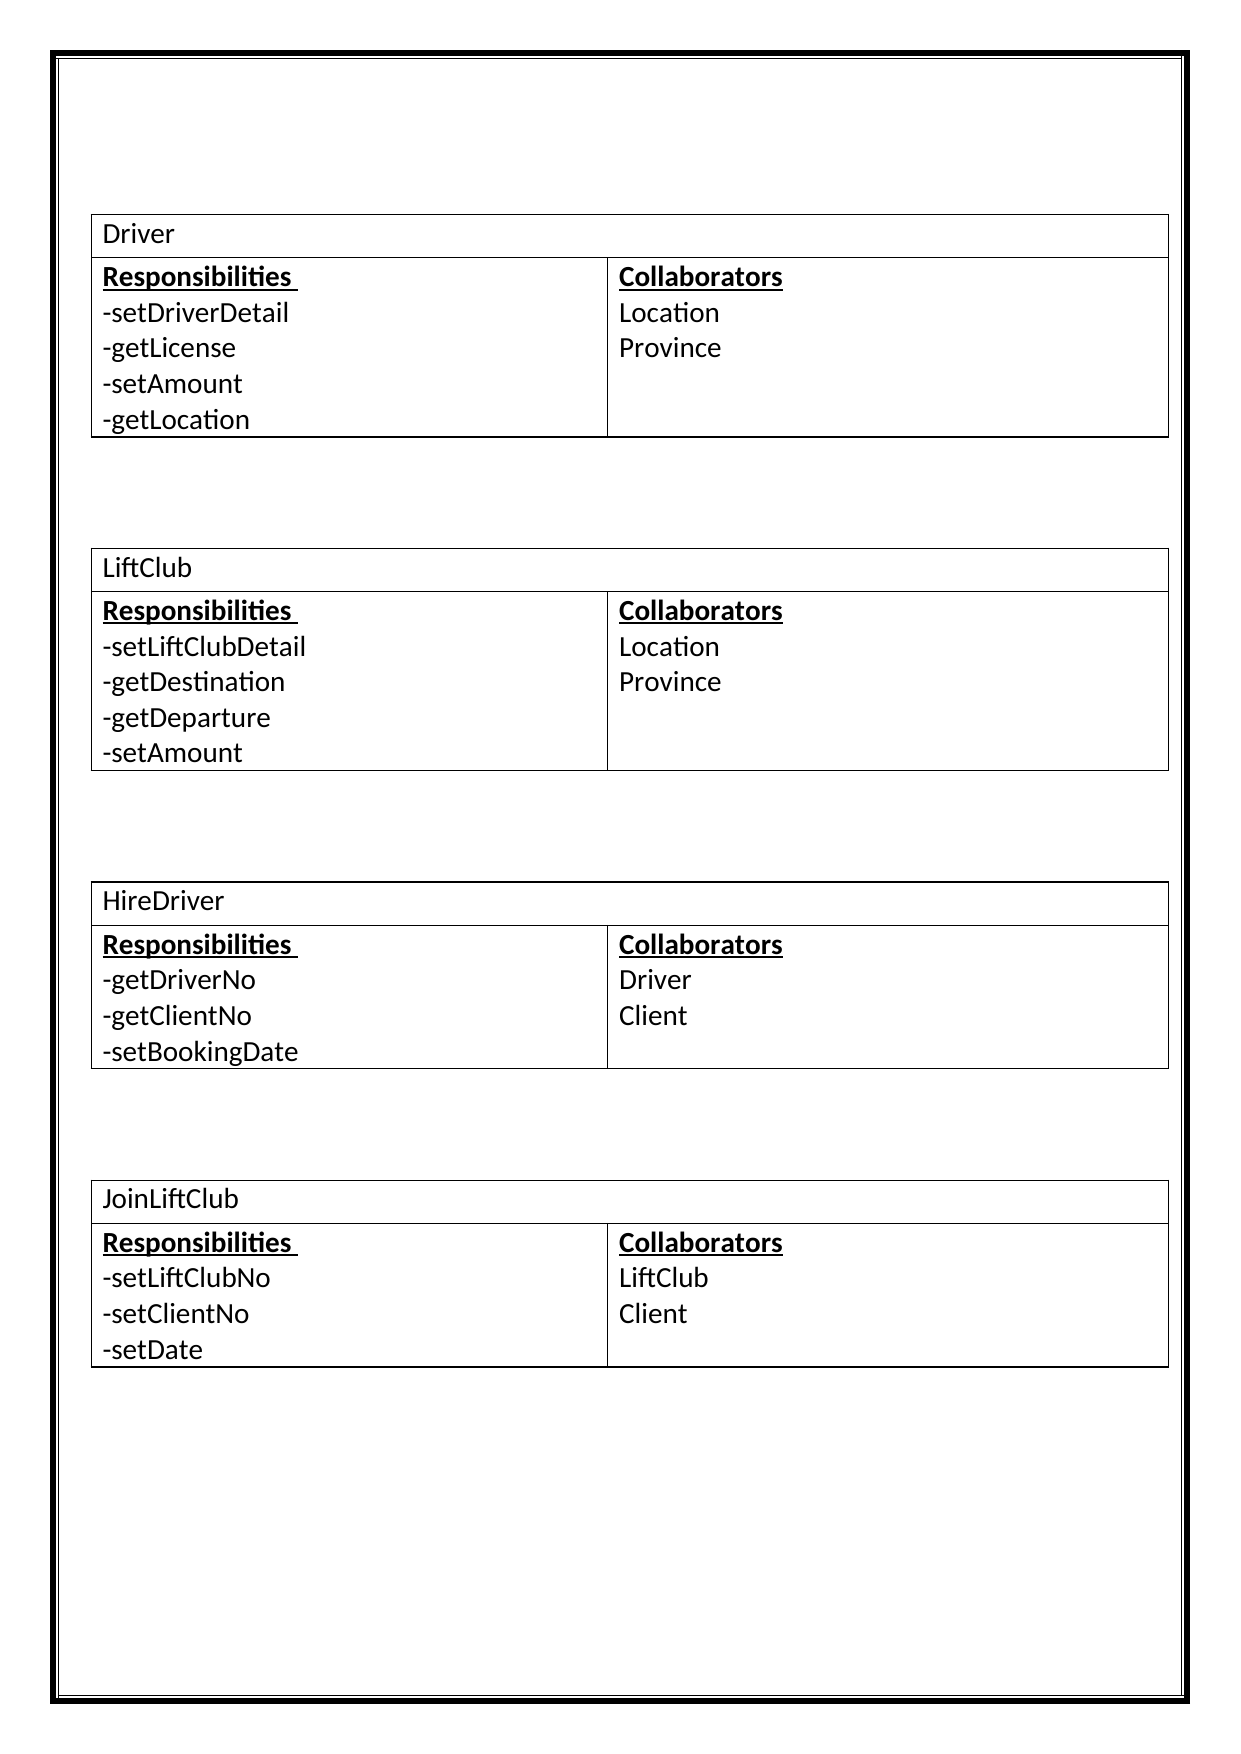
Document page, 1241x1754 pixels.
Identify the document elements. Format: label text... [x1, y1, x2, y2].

table_cell Collaborators Driver Client [608, 926, 1168, 1068]
table_header HireDriver [92, 883, 1168, 925]
table_header LiftClub [92, 549, 1168, 591]
table_cell Collaborators Location Province [608, 258, 1168, 436]
table_cell Responsibilities -setDriverDetail -getLicense -setAmount -getLocation [92, 258, 607, 436]
table_cell Responsibilities -setLiftClubNo -setClientNo -setDate [92, 1224, 607, 1366]
table_cell Collaborators LiftClub Client [608, 1224, 1168, 1366]
table_header Driver [92, 215, 1168, 257]
table_header JoinLiftClub [92, 1181, 1168, 1223]
table_cell Responsibilities -setLiftClubDetail -getDestination -getDeparture -setAmount [92, 592, 607, 770]
table_cell Collaborators Location Province [608, 592, 1168, 770]
table_cell Responsibilities -getDriverNo -getClientNo -setBookingDate [92, 926, 607, 1068]
